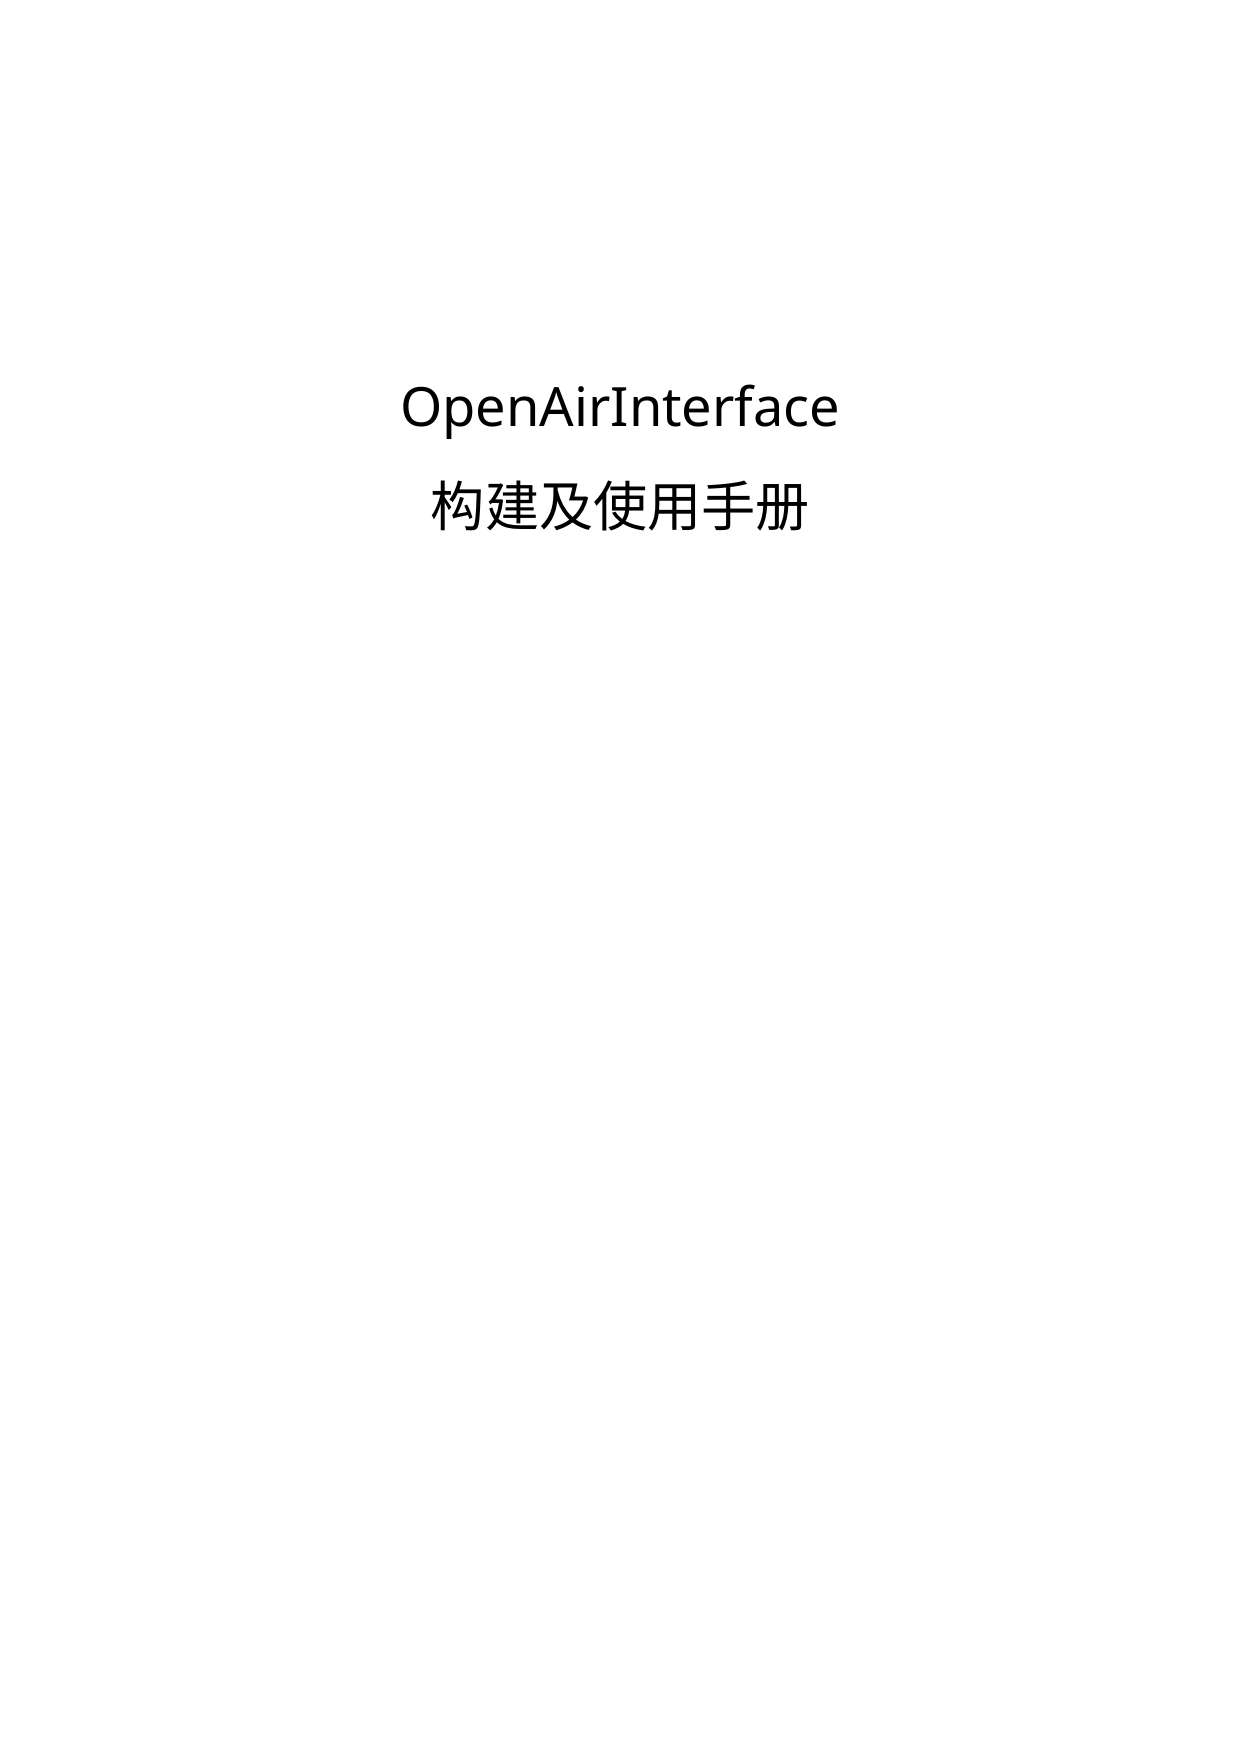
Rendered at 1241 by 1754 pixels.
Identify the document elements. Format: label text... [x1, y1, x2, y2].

text 构建及使用手册 [187, 454, 1053, 552]
text OpenAirInterface [187, 357, 1053, 454]
